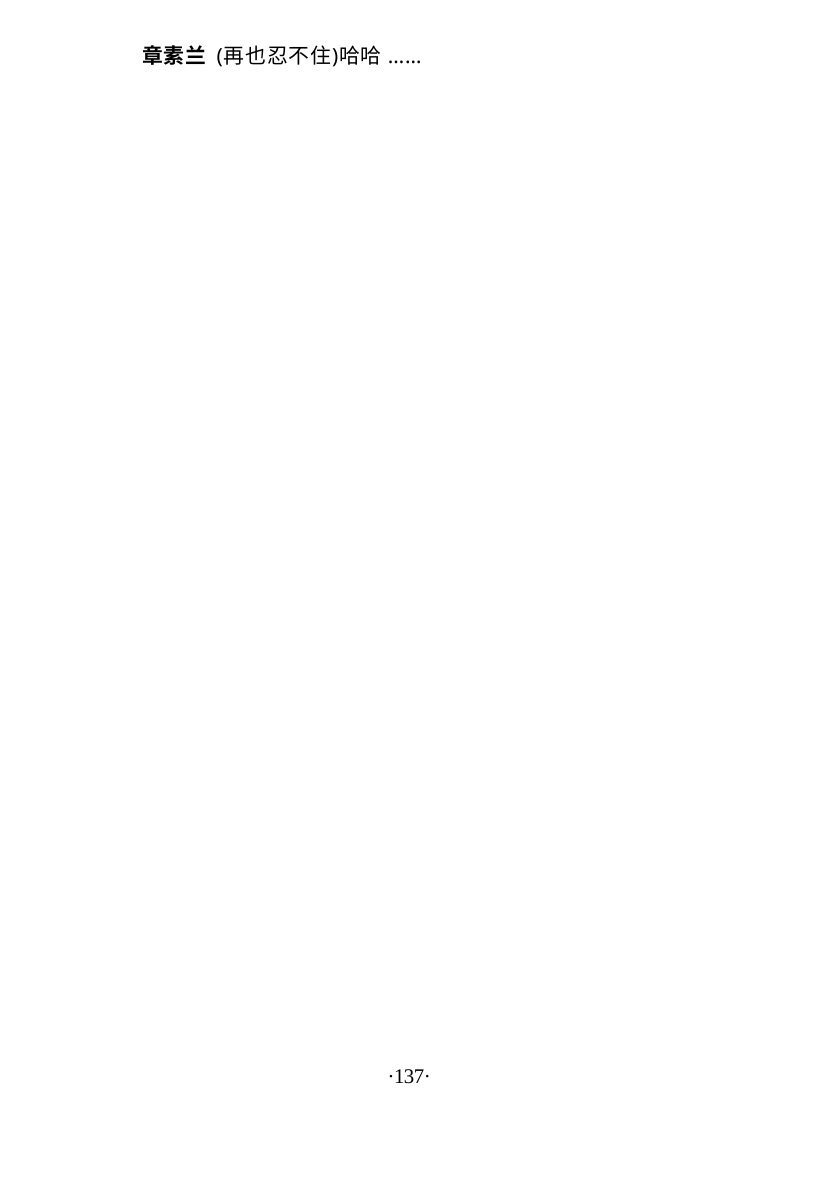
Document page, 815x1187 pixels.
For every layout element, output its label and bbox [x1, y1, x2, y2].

text [142, 42, 466, 70]
